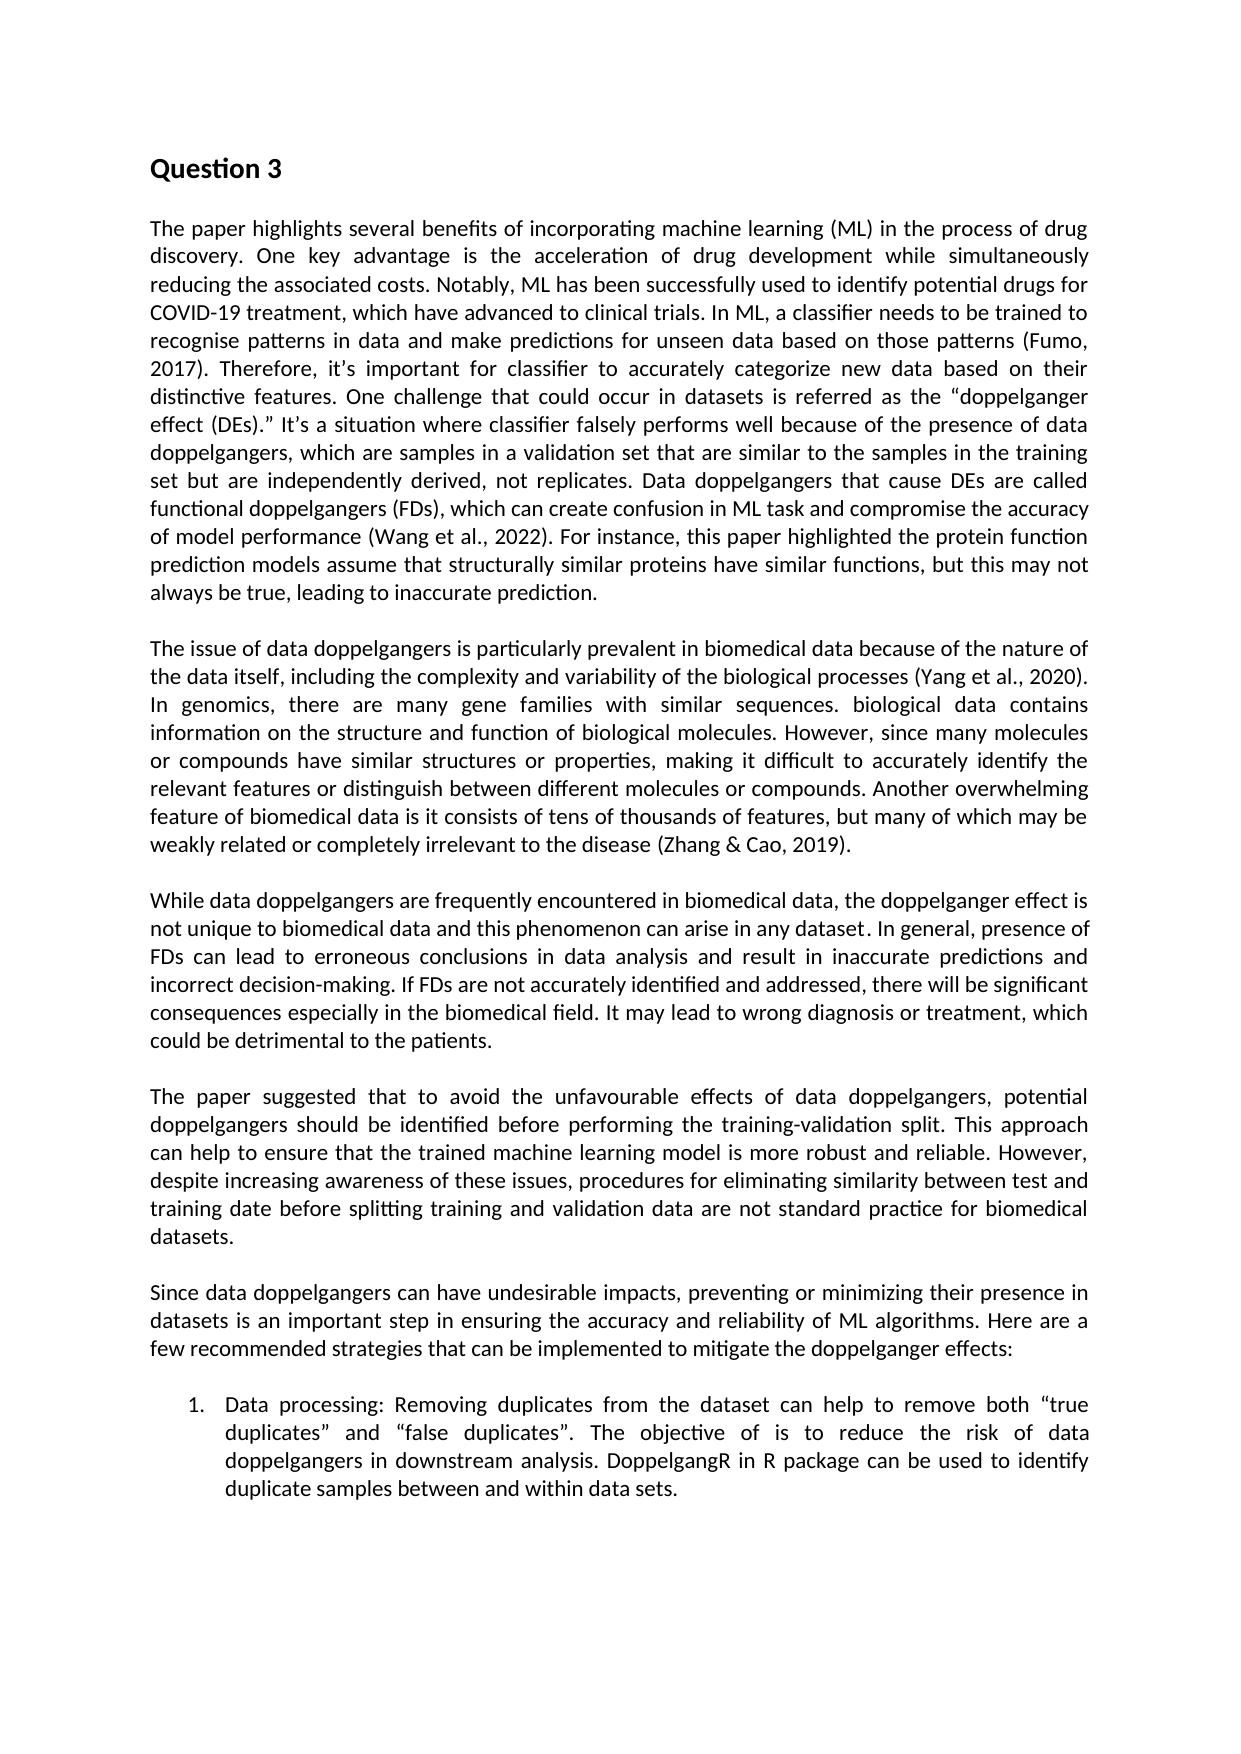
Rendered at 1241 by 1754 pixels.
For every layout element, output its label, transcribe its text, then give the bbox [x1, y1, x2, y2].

text The paper suggested that to avoid the unfavourable effects of data doppelgangers, potential doppelgangers should be identified before performing the training-validation split. This approach can help to ensure that the trained machine learning model is more robust and reliable. However, despite increasing awareness of these issues, procedures for eliminating similarity between test and training date before splitting training and validation data are not standard practice for biomedical datasets. [150, 1082, 1090, 1250]
text While data doppelgangers are frequently encountered in biomedical data, the doppelganger effect is not unique to biomedical data and this phenomenon can arise in any dataset. In general, presence of FDs can lead to erroneous conclusions in data analysis and result in inaccurate predictions and incorrect decision-making. If FDs are not accurately identified and addressed, there will be significant consequences especially in the biomedical field. It may lead to wrong diagnosis or treatment, which could be detrimental to the patients. [150, 886, 1090, 1054]
text The issue of data doppelgangers is particularly prevalent in biomedical data because of the nature of the data itself, including the complexity and variability of the biological processes (Yang et al., 2020). In genomics, there are many gene families with similar sequences. biological data contains information on the structure and function of biological molecules. However, since many molecules or compounds have similar structures or properties, making it difficult to accurately identify the relevant features or distinguish between different molecules or compounds. Another overwhelming feature of biomedical data is it consists of tens of thousands of features, but many of which may be weakly related or completely irrelevant to the disease (Zhang & Cao, 2019). [150, 634, 1090, 858]
list Data processing: Removing duplicates from the dataset can help to remove both “true duplicates” and “false duplicates”. The objective of is to reduce the risk of data doppelgangers in downstream analysis. DoppelgangR in R package can be used to identify duplicate samples between and within data sets. [187, 1391, 1090, 1503]
text Question 3 [150, 150, 1090, 186]
text Since data doppelgangers can have undesirable impacts, preventing or minimizing their presence in datasets is an important step in ensuring the accuracy and reliability of ML algorithms. Here are a few recommended strategies that can be implemented to mitigate the doppelganger effects: [150, 1278, 1090, 1362]
text The paper highlights several benefits of incorporating machine learning (ML) in the process of drug discovery. One key advantage is the acceleration of drug development while simultaneously reducing the associated costs. Notably, ML has been successfully used to identify potential drugs for COVID-19 treatment, which have advanced to clinical trials. In ML, a classifier needs to be trained to recognise patterns in data and make predictions for unseen data based on those patterns (Fumo, 2017). Therefore, it’s important for classifier to accurately categorize new data based on their distinctive features. One challenge that could occur in datasets is referred as the “doppelganger effect (DEs).” It’s a situation where classifier falsely performs well because of the presence of data doppelgangers, which are samples in a validation set that are similar to the samples in the training set but are independently derived, not replicates. Data doppelgangers that cause DEs are called functional doppelgangers (FDs), which can create confusion in ML task and compromise the accuracy of model performance (Wang et al., 2022). For instance, this paper highlighted the protein function prediction models assume that structurally similar proteins have similar functions, but this may not always be true, leading to inaccurate prediction. [150, 214, 1090, 606]
